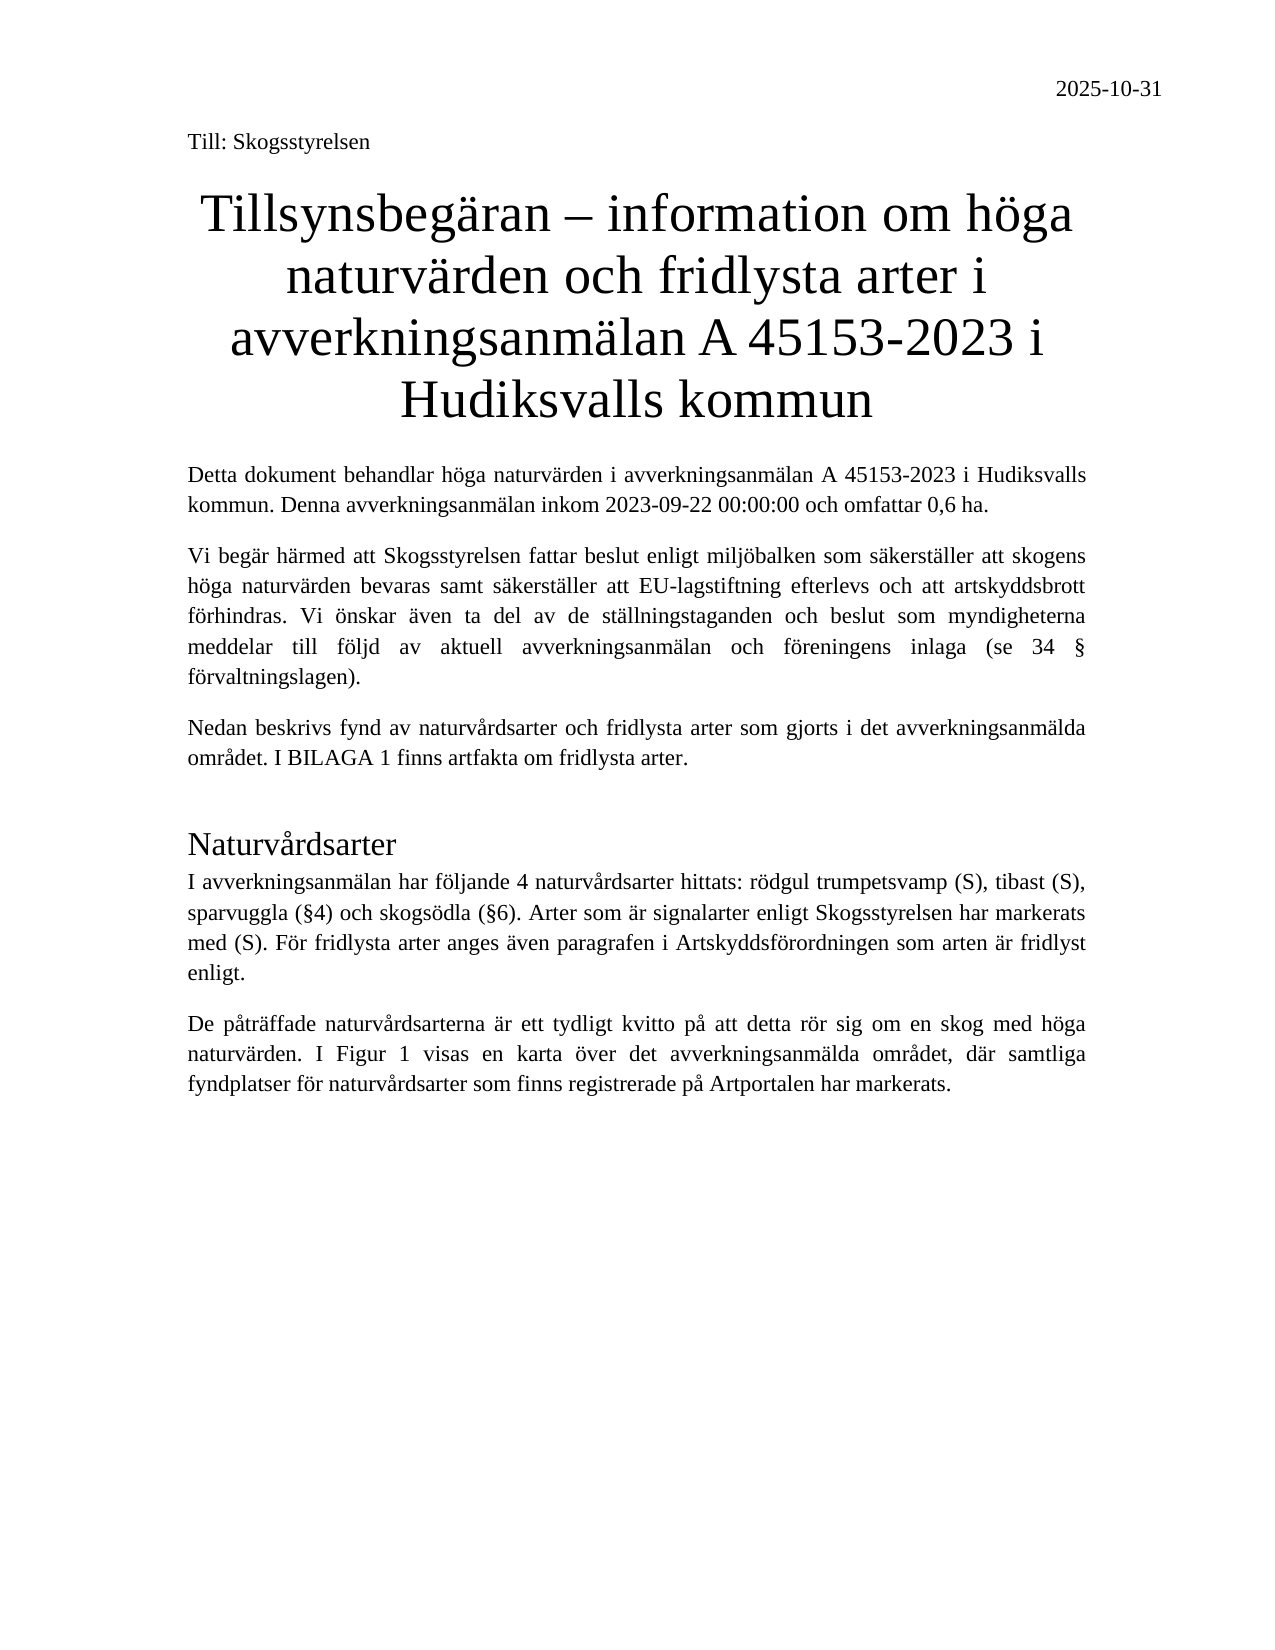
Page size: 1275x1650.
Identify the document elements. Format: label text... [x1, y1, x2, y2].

text De påträffade naturvårdsarterna är ett tydligt kvitto på att detta rör sig om en skog med höga naturvärden. I Figur 1 visas en karta över det avverkningsanmälda området, där samtliga fyndplatser för naturvårdsarter som finns registrerade på Artportalen har markerats. [187, 1010, 1087, 1097]
subtitle Naturvårdsarter [187, 824, 1087, 863]
text Nedan beskrivs fynd av naturvårdsarter och fridlysta arter som gjorts i det avverkningsanmälda området. I BILAGA 1 finns artfakta om fridlysta arter. [187, 714, 1087, 771]
text I avverkningsanmälan har följande 4 naturvårdsarter hittats: rödgul trumpetsvamp (S), tibast (S), sparvuggla (§4) och skogsödla (§6). Arter som är signalarter enligt Skogsstyrelsen har markerats med (S). För fridlysta arter anges även paragrafen i Artskyddsförordningen som arten är fridlyst enligt. [187, 868, 1087, 985]
title Tillsynsbegäran – information om höga naturvärden och fridlysta arter i avverkningsanmälan A 45153-2023 i Hudiksvalls kommun [187, 180, 1087, 429]
text Vi begär härmed att Skogsstyrelsen fattar beslut enligt miljöbalken som säkerställer att skogens höga naturvärden bevaras samt säkerställer att EU-lagstiftning efterlevs och att artskyddsbrott förhindras. Vi önskar även ta del av de ställningstaganden och beslut som myndigheterna meddelar till följd av aktuell avverkningsanmälan och föreningens inlaga (se 34 § förvaltningslagen). [187, 542, 1087, 689]
text Detta dokument behandlar höga naturvärden i avverkningsanmälan A 45153-2023 i Hudiksvalls kommun. Denna avverkningsanmälan inkom 2023-09-22 00:00:00 och omfattar 0,6 ha. [187, 461, 1087, 517]
